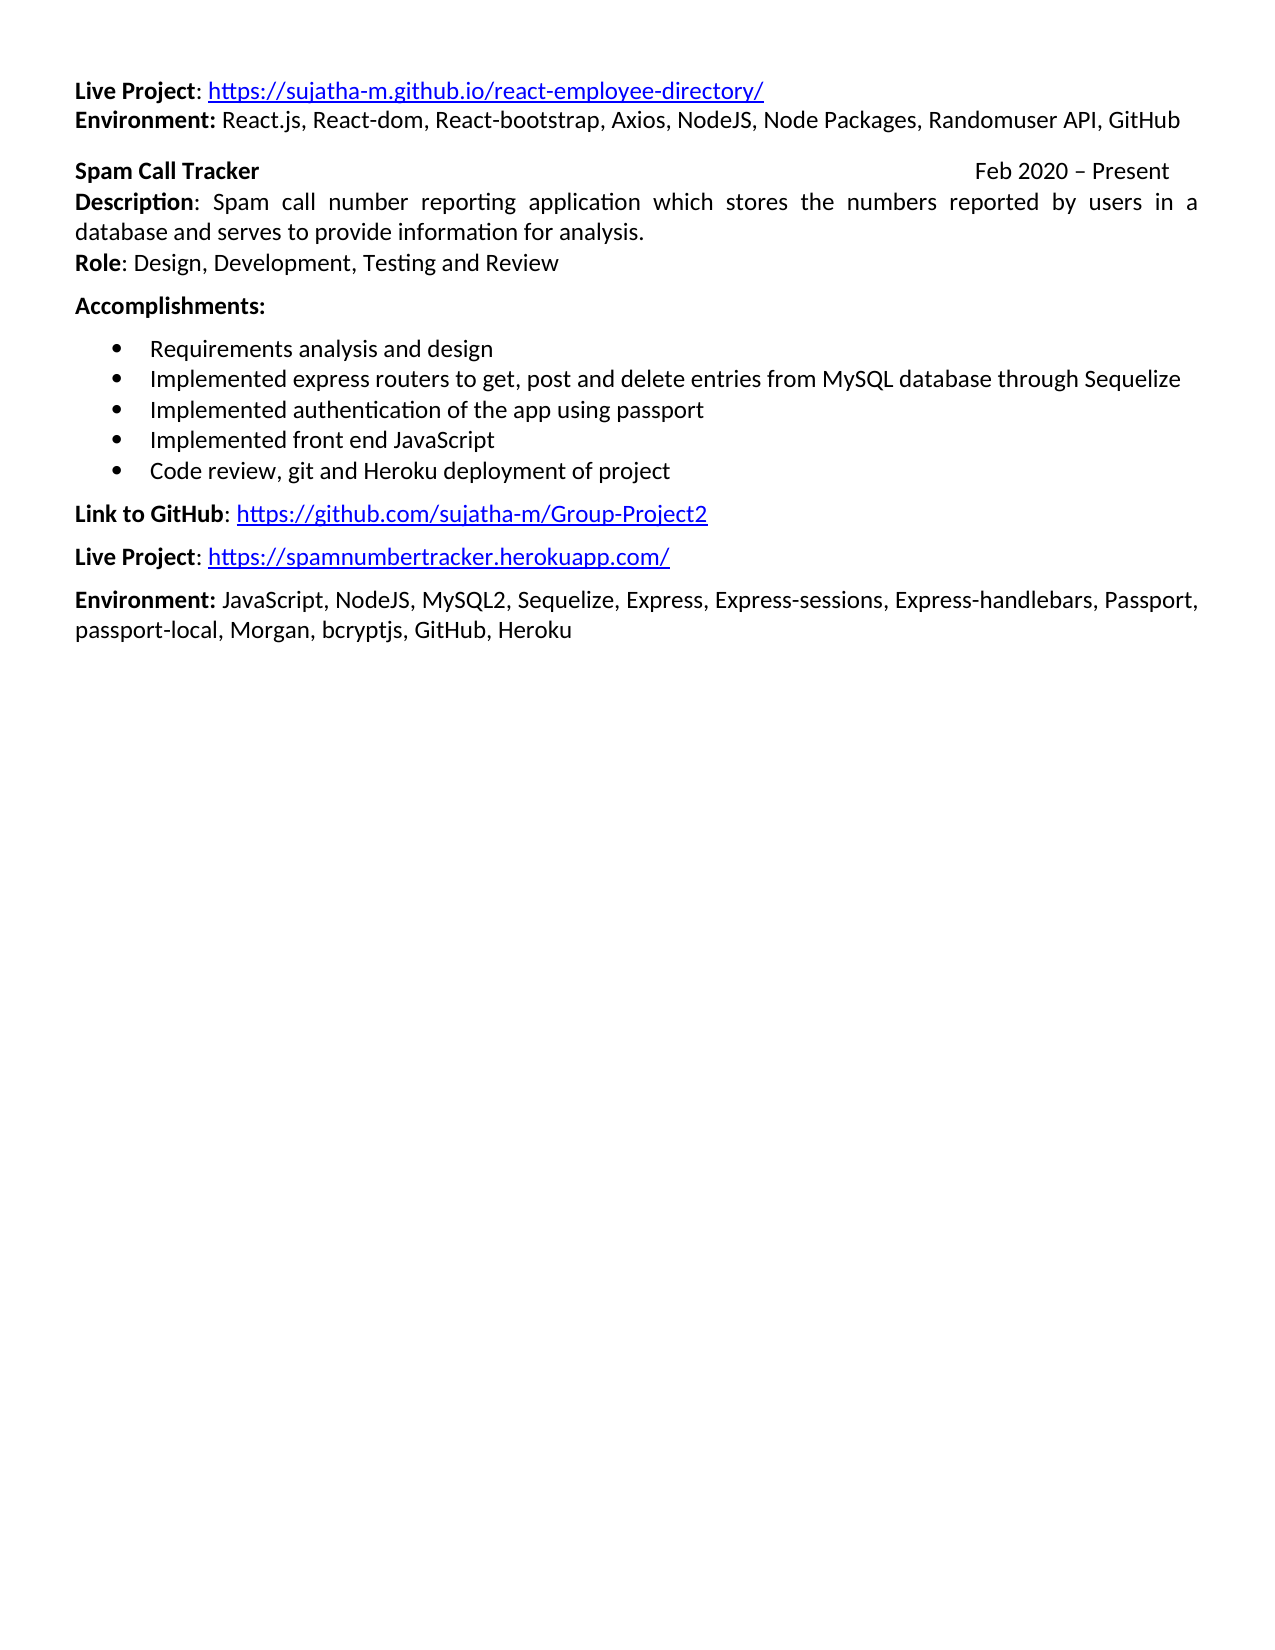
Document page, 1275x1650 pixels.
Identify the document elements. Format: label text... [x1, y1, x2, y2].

text Link to GitHub: https://github.com/sujatha-m/Group-Project2 [75, 498, 1200, 528]
text Environment: JavaScript, NodeJS, MySQL2, Sequelize, Express, Express-sessions, Express-handlebars, Passport, passport-local, Morgan, bcryptjs, GitHub, Heroku [75, 584, 1200, 645]
list Implemented front end JavaScript [112, 424, 1200, 455]
text Accomplishments: [75, 290, 1200, 320]
text Live Project: https://sujatha-m.github.io/react-employee-directory/ [75, 75, 1200, 106]
text Live Project: https://spamnumbertracker.herokuapp.com/ [75, 541, 1200, 572]
list Implemented express routers to get, post and delete entries from MySQL database through Sequelize [112, 363, 1200, 394]
text Spam Call Tracker Feb 2020 – Present [75, 155, 1200, 186]
list Implemented authentication of the app using passport [112, 394, 1200, 424]
list Code review, git and Heroku deployment of project [112, 455, 1200, 486]
text Environment: React.js, React-dom, React-bootstrap, Axios, NodeJS, Node Packages, Randomuser API, GitHub [75, 106, 1200, 134]
text Description: Spam call number reporting application which stores the numbers reported by users in a database and serves to provide information for analysis. [75, 186, 1200, 247]
text Role: Design, Development, Testing and Review [75, 247, 1200, 277]
list Requirements analysis and design [112, 333, 1200, 363]
